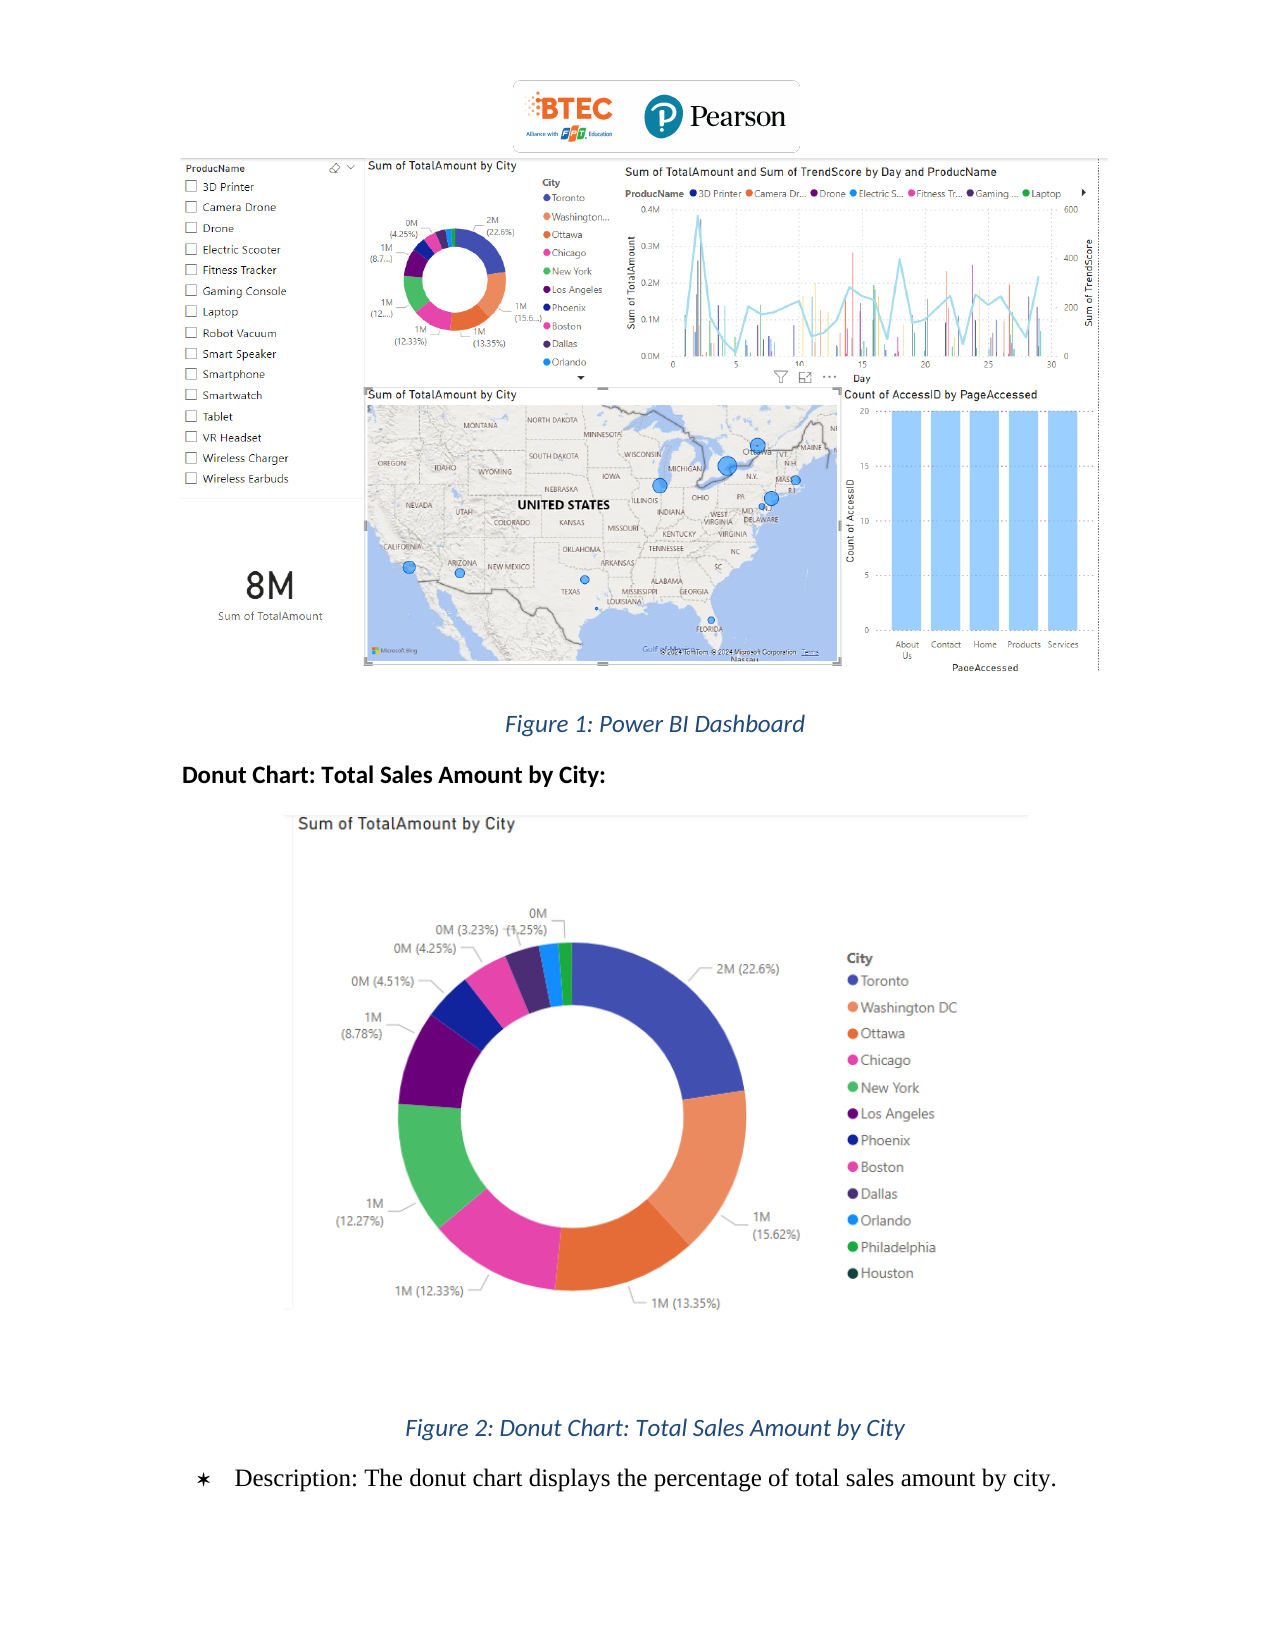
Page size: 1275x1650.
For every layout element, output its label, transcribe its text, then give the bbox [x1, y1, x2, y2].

text Description: The donut chart displays the percentage of total sales amount by city. [197, 1463, 1132, 1492]
picture [180, 75, 1108, 671]
text Figure 2: Donut Chart: Total Sales Amount by City [122, 1412, 1191, 1443]
picture [284, 815, 1028, 1387]
text Donut Chart: Total Sales Amount by City: [182, 759, 1131, 790]
text Figure 1: Power BI Dashboard [122, 708, 1191, 739]
